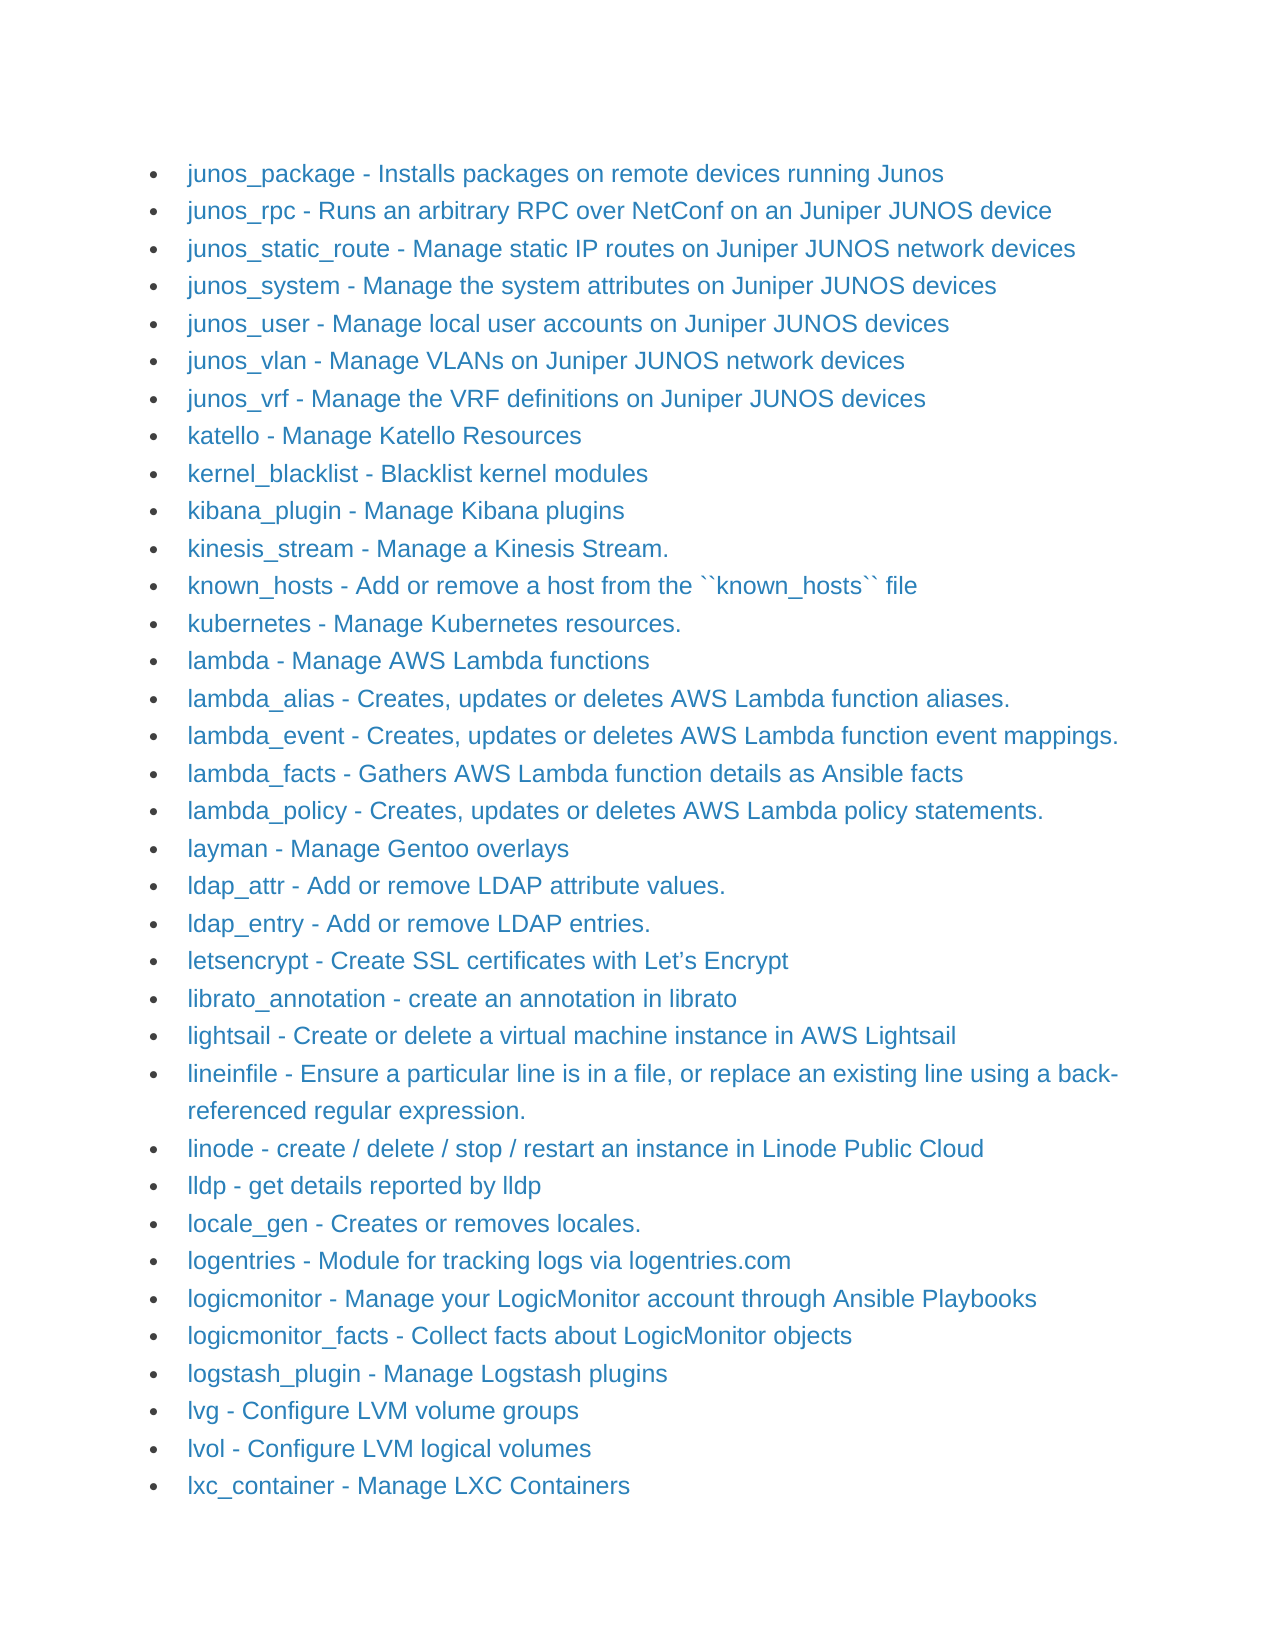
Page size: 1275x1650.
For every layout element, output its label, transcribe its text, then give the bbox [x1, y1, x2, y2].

list lambda_facts - Gathers AWS Lambda function details as Ansible facts [150, 750, 1125, 787]
list lvol - Configure LVM logical volumes [150, 1425, 1125, 1462]
list kibana_plugin - Manage Kibana plugins [150, 487, 1125, 525]
list librato_annotation - create an annotation in librato [150, 975, 1125, 1012]
list kubernetes - Manage Kubernetes resources. [150, 600, 1125, 637]
list linode - create / delete / stop / restart an instance in Linode Public Cloud [150, 1125, 1125, 1162]
list lldp - get details reported by lldp [150, 1162, 1125, 1200]
list junos_user - Manage local user accounts on Juniper JUNOS devices [150, 300, 1125, 337]
list lvg - Configure LVM volume groups [150, 1387, 1125, 1425]
list ldap_attr - Add or remove LDAP attribute values. [150, 862, 1125, 900]
list logicmonitor_facts - Collect facts about LogicMonitor objects [150, 1312, 1125, 1350]
list layman - Manage Gentoo overlays [150, 825, 1125, 862]
list kinesis_stream - Manage a Kinesis Stream. [150, 525, 1125, 562]
list ldap_entry - Add or remove LDAP entries. [150, 900, 1125, 937]
list lambda_event - Creates, updates or deletes AWS Lambda function event mappings. [150, 712, 1125, 750]
list junos_rpc - Runs an arbitrary RPC over NetConf on an Juniper JUNOS device [150, 187, 1125, 225]
list locale_gen - Creates or removes locales. [150, 1200, 1125, 1237]
list lineinfile - Ensure a particular line is in a file, or replace an existing line using a back-referenced regular expression. [150, 1050, 1125, 1125]
list letsencrypt - Create SSL certificates with Let’s Encrypt [150, 937, 1125, 975]
list logstash_plugin - Manage Logstash plugins [150, 1350, 1125, 1387]
list lambda_policy - Creates, updates or deletes AWS Lambda policy statements. [150, 787, 1125, 825]
list junos_static_route - Manage static IP routes on Juniper JUNOS network devices [150, 225, 1125, 262]
list logicmonitor - Manage your LogicMonitor account through Ansible Playbooks [150, 1275, 1125, 1312]
list lambda_alias - Creates, updates or deletes AWS Lambda function aliases. [150, 675, 1125, 712]
list known_hosts - Add or remove a host from the ``known_hosts`` file [150, 562, 1125, 600]
list katello - Manage Katello Resources [150, 412, 1125, 450]
list lambda - Manage AWS Lambda functions [150, 637, 1125, 675]
list lxc_container - Manage LXC Containers [150, 1462, 1125, 1500]
list junos_package - Installs packages on remote devices running Junos [150, 150, 1125, 187]
list junos_vlan - Manage VLANs on Juniper JUNOS network devices [150, 337, 1125, 375]
list lightsail - Create or delete a virtual machine instance in AWS Lightsail [150, 1012, 1125, 1050]
list junos_vrf - Manage the VRF definitions on Juniper JUNOS devices [150, 375, 1125, 412]
list kernel_blacklist - Blacklist kernel modules [150, 450, 1125, 487]
list junos_system - Manage the system attributes on Juniper JUNOS devices [150, 262, 1125, 300]
list logentries - Module for tracking logs via logentries.com [150, 1237, 1125, 1275]
